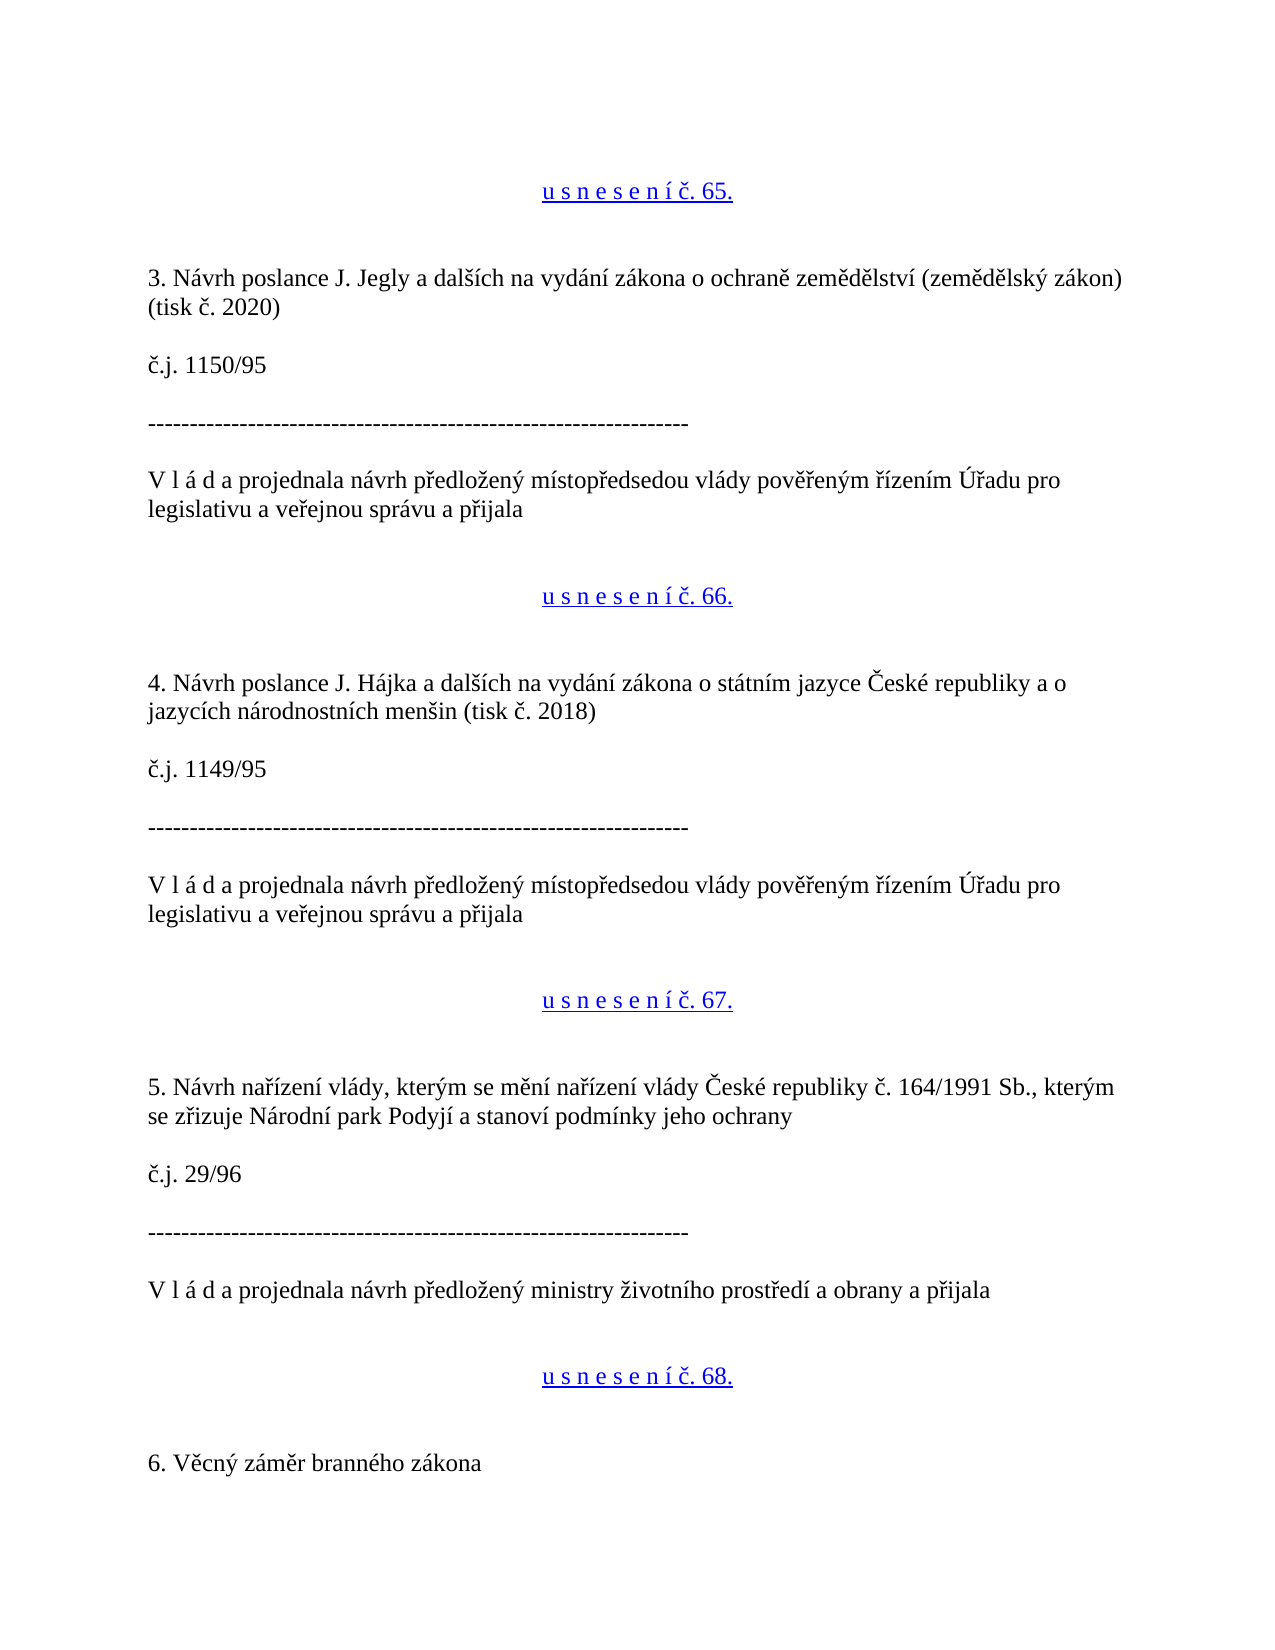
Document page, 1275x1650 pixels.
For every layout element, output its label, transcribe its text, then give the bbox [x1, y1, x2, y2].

text u s n e s e n í č. 68. [148, 1333, 1127, 1390]
text 4. Návrh poslance J. Hájka a dalších na vydání zákona o státním jazyce České republiky a o jazycích národnostních menšin (tisk č. 2018) [148, 668, 1127, 725]
text V l á d a projednala návrh předložený místopředsedou vlády pověřeným řízením Úřadu pro legislativu a veřejnou správu a přijala [148, 466, 1127, 523]
text č.j. 29/96 [148, 1159, 1127, 1188]
text 5. Návrh nařízení vlády, kterým se mění nařízení vlády České republiky č. 164/1991 Sb., kterým se zřizuje Národní park Podyjí a stanoví podmínky jeho ochrany [148, 1072, 1127, 1130]
text u s n e s e n í č. 67. [148, 957, 1127, 1014]
text ----------------------------------------------------------------- [148, 812, 1127, 841]
text č.j. 1149/95 [148, 754, 1127, 783]
text u s n e s e n í č. 66. [148, 552, 1127, 610]
text 3. Návrh poslance J. Jegly a dalších na vydání zákona o ochraně zemědělství (zemědělský zákon) (tisk č. 2020) [148, 263, 1127, 321]
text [148, 408, 1127, 436]
text u s n e s e n í č. 65. [148, 148, 1127, 205]
text č.j. 1150/95 [148, 350, 1127, 378]
text ----------------------------------------------------------------- [148, 1217, 1127, 1246]
text V l á d a projednala návrh předložený ministry životního prostředí a obrany a přijala [148, 1275, 1127, 1303]
text V l á d a projednala návrh předložený místopředsedou vlády pověřeným řízením Úřadu pro legislativu a veřejnou správu a přijala [148, 870, 1127, 928]
text 6. Věcný záměr branného zákona [148, 1448, 1127, 1477]
